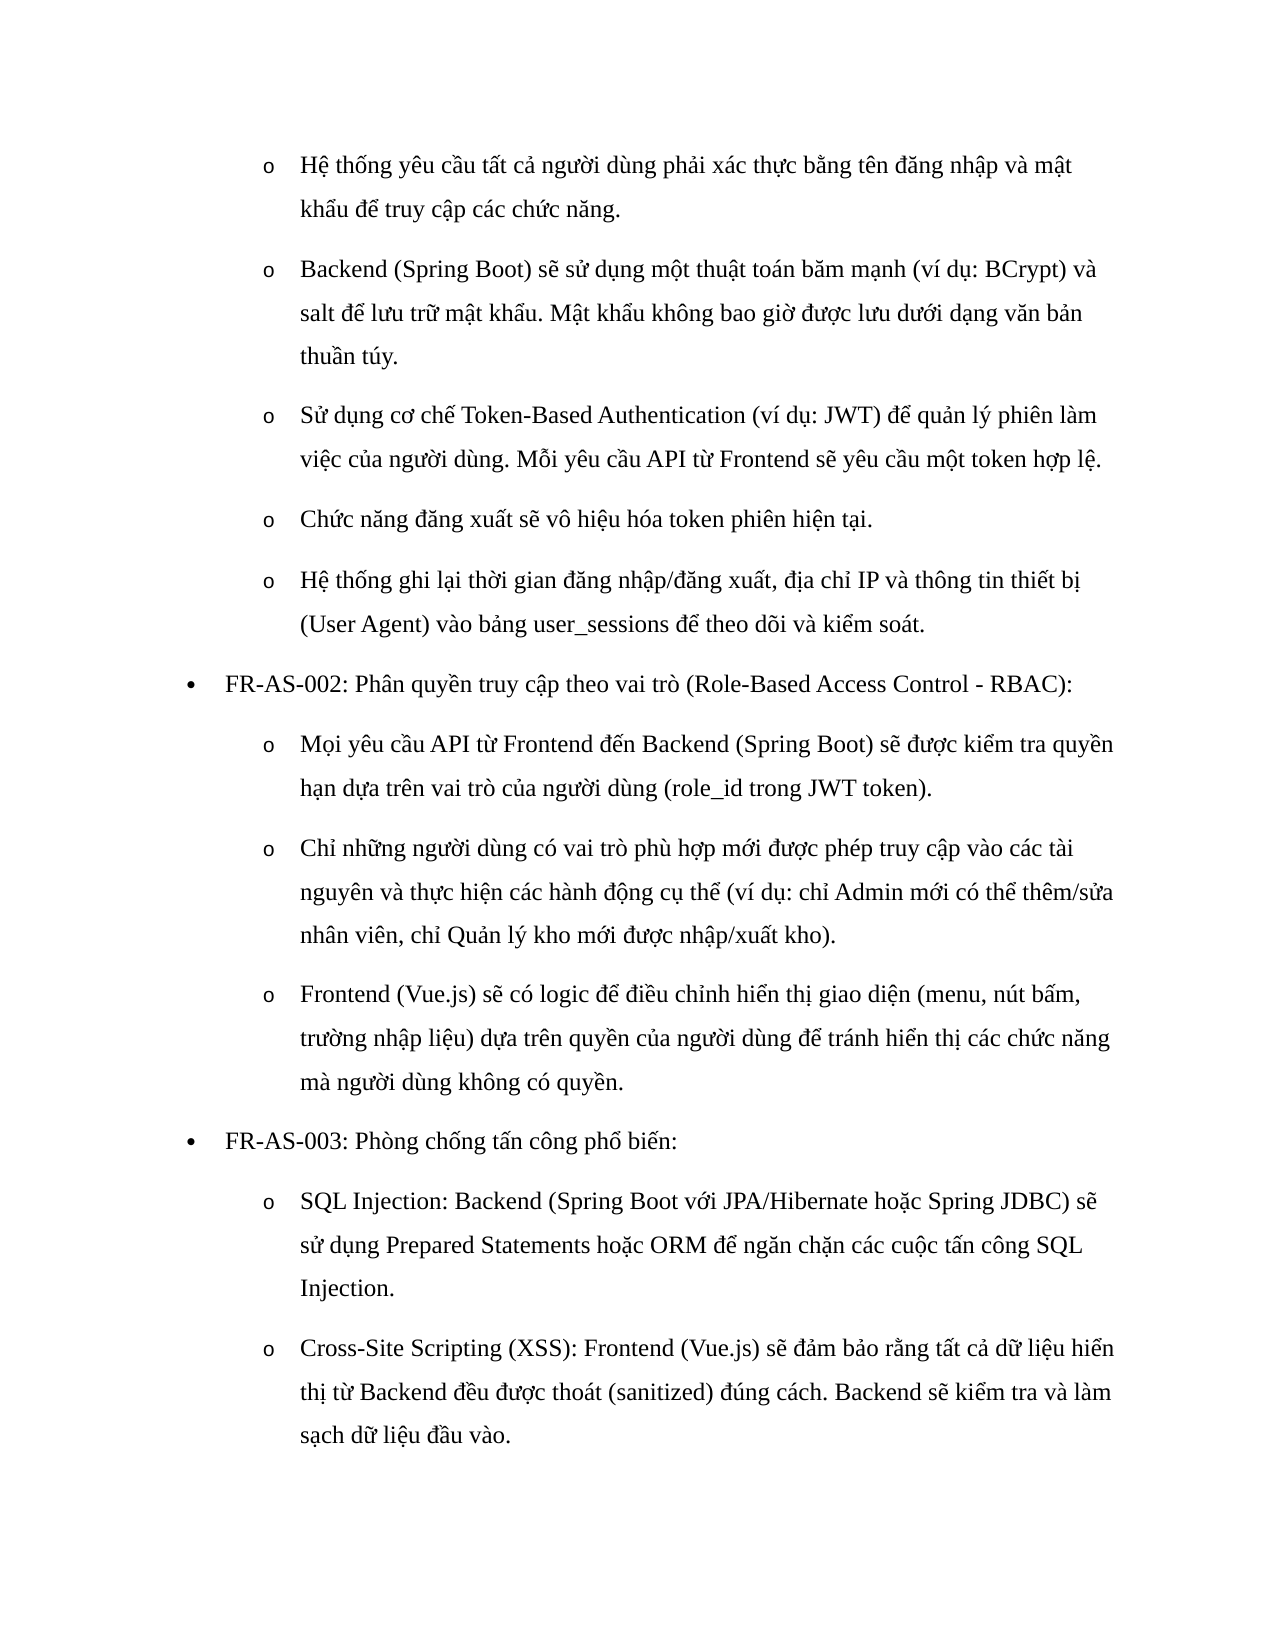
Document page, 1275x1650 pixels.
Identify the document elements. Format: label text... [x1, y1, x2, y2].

list FR-AS-002: Phân quyền truy cập theo vai trò (Role-Based Access Control - RBAC): [187, 669, 1125, 698]
list Hệ thống ghi lại thời gian đăng nhập/đăng xuất, địa chỉ IP và thông tin thiết bị (User Agent) vào bảng user_sessions để theo dõi và kiểm soát. [262, 565, 1125, 638]
list Hệ thống yêu cầu tất cả người dùng phải xác thực bằng tên đăng nhập và mật khẩu để truy cập các chức năng. [262, 150, 1125, 223]
list Chức năng đăng xuất sẽ vô hiệu hóa token phiên hiện tại. [262, 504, 1125, 534]
list Backend (Spring Boot) sẽ sử dụng một thuật toán băm mạnh (ví dụ: BCrypt) và salt để lưu trữ mật khẩu. Mật khẩu không bao giờ được lưu dưới dạng văn bản thuần túy. [262, 254, 1125, 369]
list FR-AS-003: Phòng chống tấn công phổ biến: [187, 1126, 1125, 1155]
list Cross-Site Scripting (XSS): Frontend (Vue.js) sẽ đảm bảo rằng tất cả dữ liệu hiển thị từ Backend đều được thoát (sanitized) đúng cách. Backend sẽ kiểm tra và làm sạch dữ liệu đầu vào. [262, 1333, 1125, 1449]
list Sử dụng cơ chế Token-Based Authentication (ví dụ: JWT) để quản lý phiên làm việc của người dùng. Mỗi yêu cầu API từ Frontend sẽ yêu cầu một token hợp lệ. [262, 401, 1125, 473]
list Mọi yêu cầu API từ Frontend đến Backend (Spring Boot) sẽ được kiểm tra quyền hạn dựa trên vai trò của người dùng (role_id trong JWT token). [262, 729, 1125, 802]
list Chỉ những người dùng có vai trò phù hợp mới được phép truy cập vào các tài nguyên và thực hiện các hành động cụ thể (ví dụ: chỉ Admin mới có thể thêm/sửa nhân viên, chỉ Quản lý kho mới được nhập/xuất kho). [262, 833, 1125, 948]
list SQL Injection: Backend (Spring Boot với JPA/Hibernate hoặc Spring JDBC) sẽ sử dụng Prepared Statements hoặc ORM để ngăn chặn các cuộc tấn công SQL Injection. [262, 1186, 1125, 1302]
list Frontend (Vue.js) sẽ có logic để điều chỉnh hiển thị giao diện (menu, nút bấm, trường nhập liệu) dựa trên quyền của người dùng để tránh hiển thị các chức năng mà người dùng không có quyền. [262, 979, 1125, 1095]
